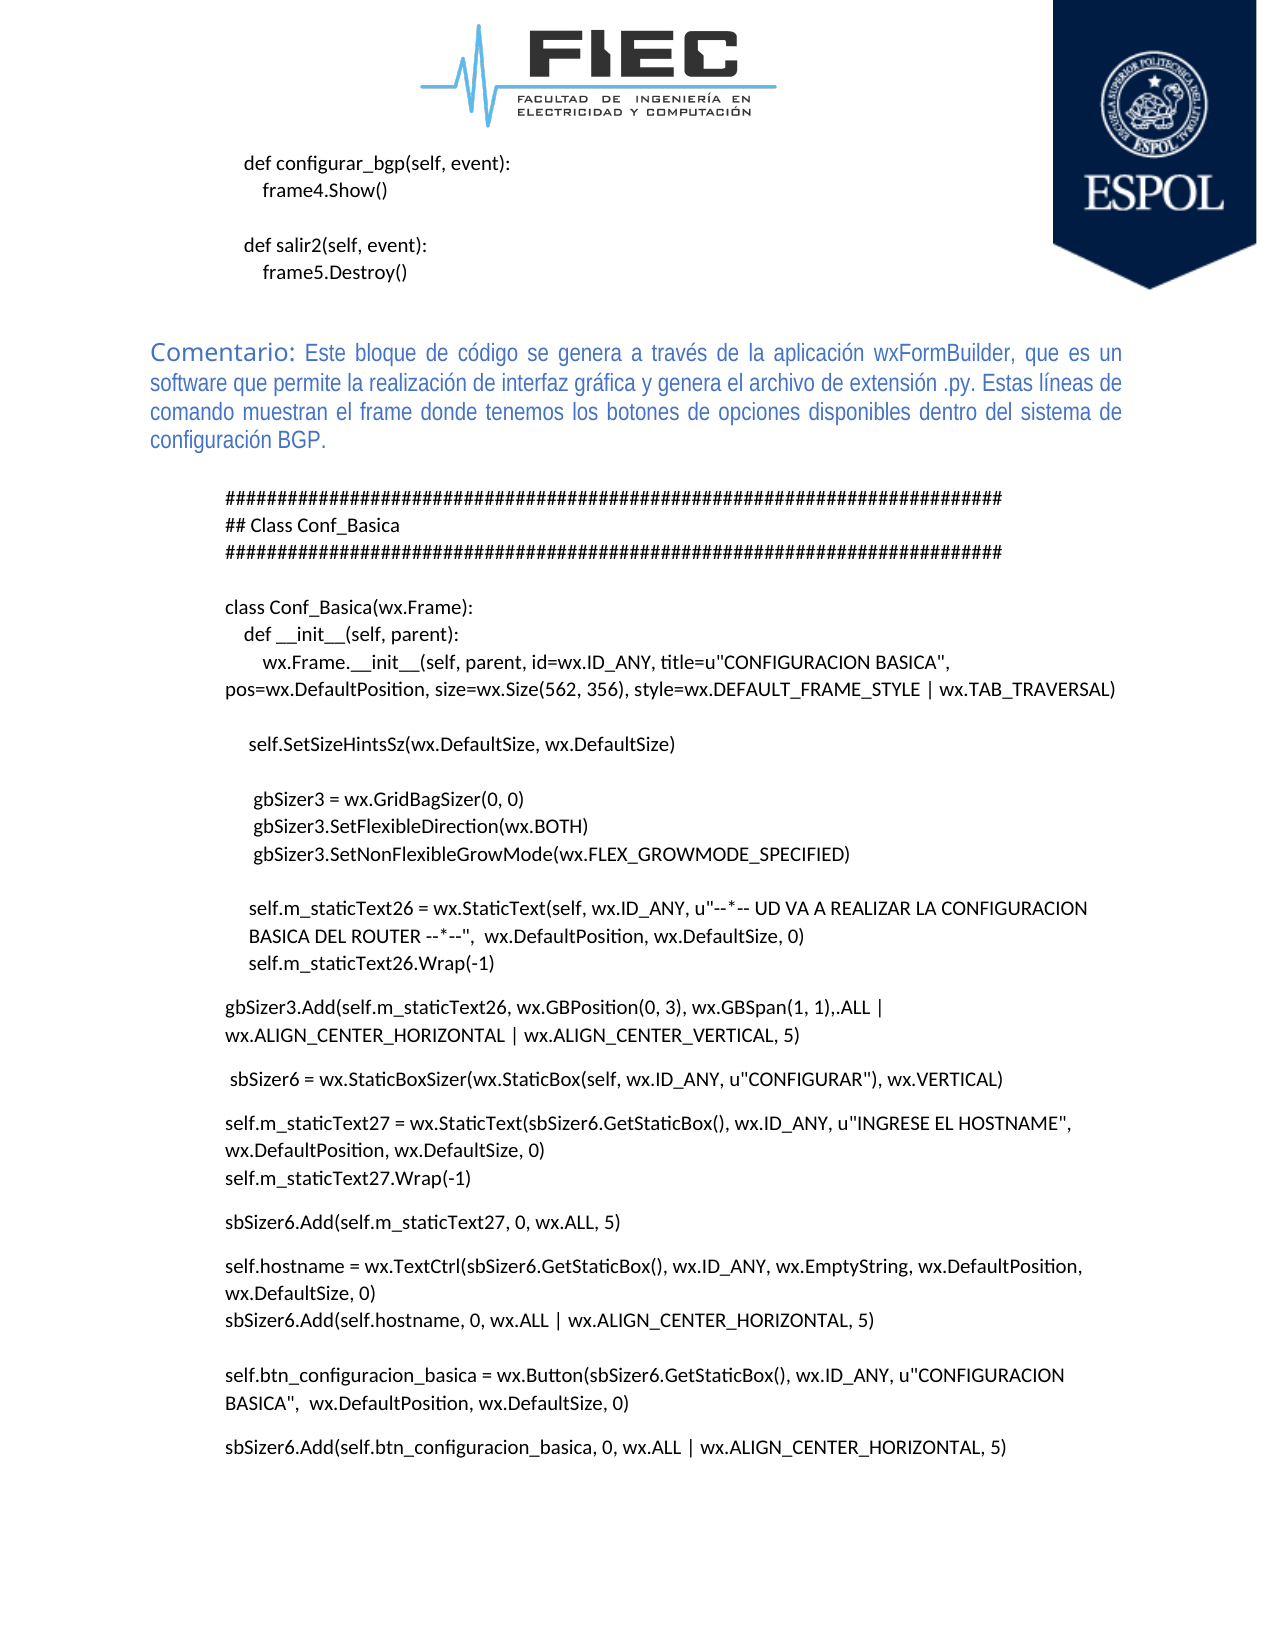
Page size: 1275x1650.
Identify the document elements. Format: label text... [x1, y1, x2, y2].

list sbSizer6.Add(self.hostname, 0, wx.ALL | wx.ALIGN_CENTER_HORIZONTAL, 5) [225, 1308, 1125, 1333]
list frame5.Destroy() [225, 259, 1125, 285]
list self.m_staticText26.Wrap(-1) [225, 950, 1125, 976]
list ## Class Conf_Basica [225, 512, 1125, 537]
text Comentario: Este bloque de código se genera a través de la aplicación wxFormBuilder, que es un software que permite la realización de interfaz gráfica y genera el archivo de extensión .py. Estas líneas de comando muestran el frame donde tenemos los botones de opciones disponibles dentro del sistema de configuración BGP. [150, 334, 1125, 454]
list self.m_staticText27 = wx.StaticText(sbSizer6.GetStaticBox(), wx.ID_ANY, u"INGRESE EL HOSTNAME", wx.DefaultPosition, wx.DefaultSize, 0) [225, 1110, 1125, 1163]
list frame4.Show() [225, 177, 1125, 203]
list gbSizer3.SetNonFlexibleGrowMode(wx.FLEX_GROWMODE_SPECIFIED) [225, 841, 1125, 866]
picture [1053, 0, 1257, 291]
list class Conf_Basica(wx.Frame): [225, 594, 1125, 620]
list self.SetSizeHintsSz(wx.DefaultSize, wx.DefaultSize) [225, 731, 1125, 757]
list ########################################################################### [225, 539, 1125, 565]
list wx.Frame.__init__(self, parent, id=wx.ID_ANY, title=u"CONFIGURACION BASICA", pos=wx.DefaultPosition, size=wx.Size(562, 356), style=wx.DEFAULT_FRAME_STYLE | wx.TAB_TRAVERSAL) [225, 649, 1125, 702]
list def salir2(self, event): [225, 232, 1125, 258]
picture [415, 12, 783, 147]
list self.hostname = wx.TextCtrl(sbSizer6.GetStaticBox(), wx.ID_ANY, wx.EmptyString, wx.DefaultPosition, wx.DefaultSize, 0) [225, 1253, 1125, 1306]
list gbSizer3 = wx.GridBagSizer(0, 0) [225, 786, 1125, 811]
text sbSizer6.Add(self.m_staticText27, 0, wx.ALL, 5) [150, 1209, 1125, 1234]
list def configurar_bgp(self, event): [225, 150, 1125, 175]
list ########################################################################### [225, 485, 1125, 510]
list self.m_staticText27.Wrap(-1) [225, 1165, 1125, 1190]
list def __init__(self, parent): [225, 622, 1125, 647]
list gbSizer3.SetFlexibleDirection(wx.BOTH) [225, 813, 1125, 839]
text sbSizer6.Add(self.btn_configuracion_basica, 0, wx.ALL | wx.ALIGN_CENTER_HORIZONTAL, 5) [150, 1434, 1125, 1459]
list self.btn_configuracion_basica = wx.Button(sbSizer6.GetStaticBox(), wx.ID_ANY, u"CONFIGURACION BASICA", wx.DefaultPosition, wx.DefaultSize, 0) [225, 1362, 1125, 1415]
text sbSizer6 = wx.StaticBoxSizer(wx.StaticBox(self, wx.ID_ANY, u"CONFIGURAR"), wx.VERTICAL) [150, 1066, 1125, 1091]
list self.m_staticText26 = wx.StaticText(self, wx.ID_ANY, u"--*-- UD VA A REALIZAR LA CONFIGURACION BASICA DEL ROUTER --*--", wx.DefaultPosition, wx.DefaultSize, 0) [248, 896, 1125, 948]
text gbSizer3.Add(self.m_staticText26, wx.GBPosition(0, 3), wx.GBSpan(1, 1),.ALL | wx.ALIGN_CENTER_HORIZONTAL | wx.ALIGN_CENTER_VERTICAL, 5) [225, 994, 1125, 1047]
